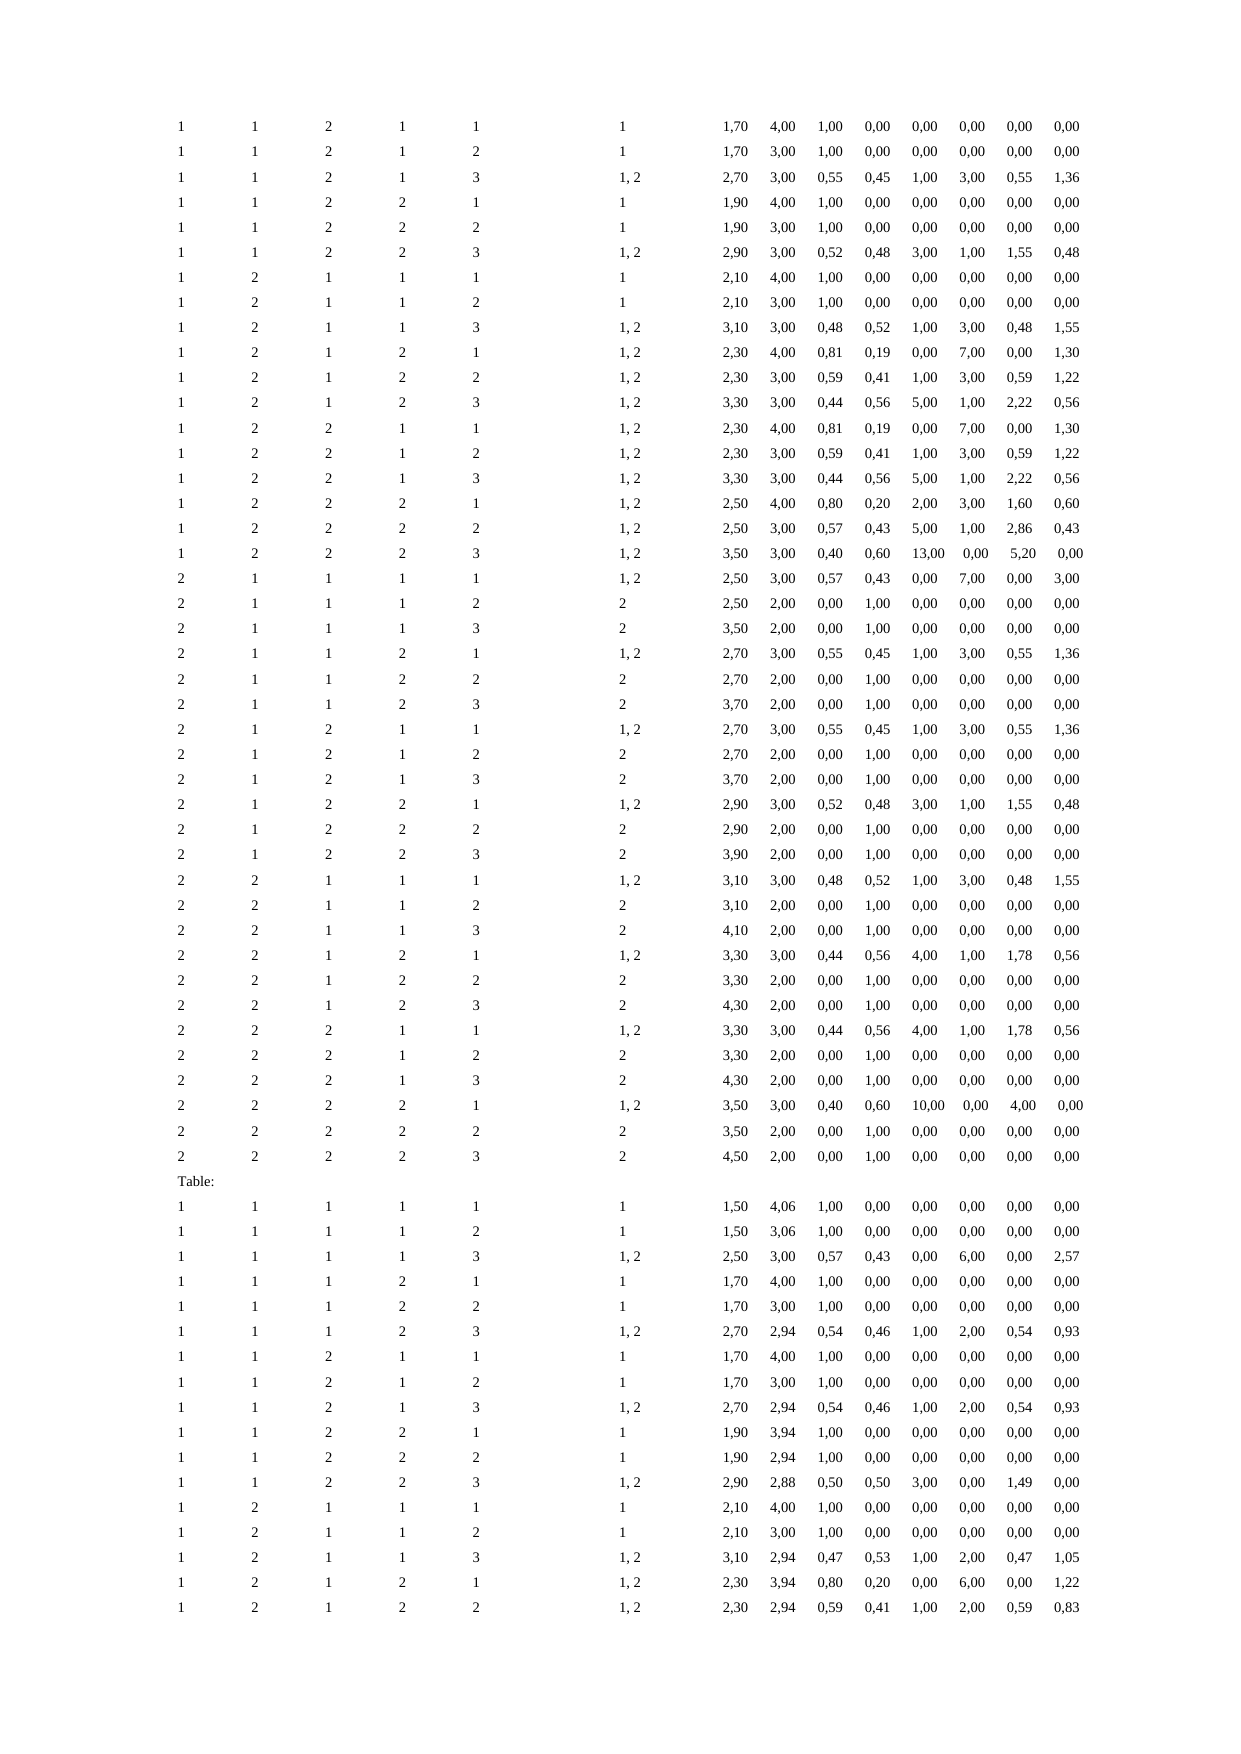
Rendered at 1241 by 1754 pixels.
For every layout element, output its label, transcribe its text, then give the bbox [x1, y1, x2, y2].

text 1 1 2 2 2 1 1,90 3,00 1,00 0,00 0,00 0,00 0,00 0,00 [177, 218, 1152, 235]
text 1 1 1 2 3 1, 2 2,70 2,94 0,54 0,46 1,00 2,00 0,54 0,93 [177, 1323, 1152, 1340]
text 2 2 2 1 3 2 4,30 2,00 0,00 1,00 0,00 0,00 0,00 0,00 [177, 1072, 1152, 1089]
text 1 1 1 1 1 1 1,50 4,06 1,00 0,00 0,00 0,00 0,00 0,00 [177, 1198, 1152, 1214]
text 2 2 2 1 1 1, 2 3,30 3,00 0,44 0,56 4,00 1,00 1,78 0,56 [177, 1022, 1152, 1039]
text 2 1 2 1 3 2 3,70 2,00 0,00 1,00 0,00 0,00 0,00 0,00 [177, 771, 1152, 788]
text 1 1 2 2 1 1 1,90 4,00 1,00 0,00 0,00 0,00 0,00 0,00 [177, 193, 1152, 210]
text 2 1 2 2 2 2 2,90 2,00 0,00 1,00 0,00 0,00 0,00 0,00 [177, 821, 1152, 838]
text 2 1 2 2 1 1, 2 2,90 3,00 0,52 0,48 3,00 1,00 1,55 0,48 [177, 796, 1152, 813]
text 1 2 1 1 3 1, 2 3,10 3,00 0,48 0,52 1,00 3,00 0,48 1,55 [177, 319, 1152, 336]
text 1 2 1 1 1 1 2,10 4,00 1,00 0,00 0,00 0,00 0,00 0,00 [177, 1499, 1152, 1516]
text 1 1 1 2 2 1 1,70 3,00 1,00 0,00 0,00 0,00 0,00 0,00 [177, 1298, 1152, 1315]
text 1 1 2 2 2 1 1,90 2,94 1,00 0,00 0,00 0,00 0,00 0,00 [177, 1449, 1152, 1465]
text 1 1 2 2 1 1 1,90 3,94 1,00 0,00 0,00 0,00 0,00 0,00 [177, 1423, 1152, 1440]
text 2 1 2 1 1 1, 2 2,70 3,00 0,55 0,45 1,00 3,00 0,55 1,36 [177, 721, 1152, 737]
text 2 2 1 2 1 1, 2 3,30 3,00 0,44 0,56 4,00 1,00 1,78 0,56 [177, 947, 1152, 963]
text 1 2 2 2 1 1, 2 2,50 4,00 0,80 0,20 2,00 3,00 1,60 0,60 [177, 495, 1152, 511]
text 1 2 1 1 2 1 2,10 3,00 1,00 0,00 0,00 0,00 0,00 0,00 [177, 294, 1152, 311]
text 2 1 1 1 3 2 3,50 2,00 0,00 1,00 0,00 0,00 0,00 0,00 [177, 620, 1152, 637]
text 1 2 1 2 1 1, 2 2,30 4,00 0,81 0,19 0,00 7,00 0,00 1,30 [177, 344, 1152, 361]
text 2 2 1 1 3 2 4,10 2,00 0,00 1,00 0,00 0,00 0,00 0,00 [177, 921, 1152, 938]
text 2 1 1 2 1 1, 2 2,70 3,00 0,55 0,45 1,00 3,00 0,55 1,36 [177, 645, 1152, 662]
text Table: [177, 1172, 1152, 1189]
text 2 2 2 1 2 2 3,30 2,00 0,00 1,00 0,00 0,00 0,00 0,00 [177, 1047, 1152, 1064]
text 2 1 1 2 3 2 3,70 2,00 0,00 1,00 0,00 0,00 0,00 0,00 [177, 696, 1152, 712]
text 1 1 1 2 1 1 1,70 4,00 1,00 0,00 0,00 0,00 0,00 0,00 [177, 1273, 1152, 1290]
text 1 1 1 1 2 1 1,50 3,06 1,00 0,00 0,00 0,00 0,00 0,00 [177, 1223, 1152, 1239]
text 1 1 2 2 3 1, 2 2,90 2,88 0,50 0,50 3,00 0,00 1,49 0,00 [177, 1474, 1152, 1491]
text 1 2 1 1 3 1, 2 3,10 2,94 0,47 0,53 1,00 2,00 0,47 1,05 [177, 1549, 1152, 1566]
text 1 2 2 1 1 1, 2 2,30 4,00 0,81 0,19 0,00 7,00 0,00 1,30 [177, 419, 1152, 436]
text 2 2 1 2 3 2 4,30 2,00 0,00 1,00 0,00 0,00 0,00 0,00 [177, 997, 1152, 1013]
text 1 2 1 2 3 1, 2 3,30 3,00 0,44 0,56 5,00 1,00 2,22 0,56 [177, 394, 1152, 411]
text 2 2 1 1 2 2 3,10 2,00 0,00 1,00 0,00 0,00 0,00 0,00 [177, 896, 1152, 913]
text 2 2 2 2 1 1, 2 3,50 3,00 0,40 0,60 10,00 0,00 4,00 0,00 [177, 1097, 1152, 1114]
text 2 2 2 2 3 2 4,50 2,00 0,00 1,00 0,00 0,00 0,00 0,00 [177, 1147, 1152, 1164]
text 1 2 2 2 3 1, 2 3,50 3,00 0,40 0,60 13,00 0,00 5,20 0,00 [177, 545, 1152, 562]
text 2 1 1 1 1 1, 2 2,50 3,00 0,57 0,43 0,00 7,00 0,00 3,00 [177, 570, 1152, 587]
text 1 2 1 2 1 1, 2 2,30 3,94 0,80 0,20 0,00 6,00 0,00 1,22 [177, 1574, 1152, 1591]
text 1 1 2 1 1 1 1,70 4,00 1,00 0,00 0,00 0,00 0,00 0,00 [177, 1348, 1152, 1365]
text 1 1 1 1 3 1, 2 2,50 3,00 0,57 0,43 0,00 6,00 0,00 2,57 [177, 1248, 1152, 1264]
text 1 2 2 2 2 1, 2 2,50 3,00 0,57 0,43 5,00 1,00 2,86 0,43 [177, 520, 1152, 537]
text 1 2 1 2 2 1, 2 2,30 2,94 0,59 0,41 1,00 2,00 0,59 0,83 [177, 1599, 1152, 1616]
text 1 1 2 1 2 1 1,70 3,00 1,00 0,00 0,00 0,00 0,00 0,00 [177, 143, 1152, 160]
text 2 1 2 1 2 2 2,70 2,00 0,00 1,00 0,00 0,00 0,00 0,00 [177, 746, 1152, 762]
text 1 2 1 2 2 1, 2 2,30 3,00 0,59 0,41 1,00 3,00 0,59 1,22 [177, 369, 1152, 386]
text 2 2 1 2 2 2 3,30 2,00 0,00 1,00 0,00 0,00 0,00 0,00 [177, 972, 1152, 988]
text 1 2 1 1 1 1 2,10 4,00 1,00 0,00 0,00 0,00 0,00 0,00 [177, 269, 1152, 286]
text 1 1 2 1 1 1 1,70 4,00 1,00 0,00 0,00 0,00 0,00 0,00 [177, 118, 1152, 135]
text 2 2 1 1 1 1, 2 3,10 3,00 0,48 0,52 1,00 3,00 0,48 1,55 [177, 871, 1152, 888]
text 2 1 1 2 2 2 2,70 2,00 0,00 1,00 0,00 0,00 0,00 0,00 [177, 670, 1152, 687]
text 2 1 2 2 3 2 3,90 2,00 0,00 1,00 0,00 0,00 0,00 0,00 [177, 846, 1152, 863]
text 1 1 2 1 2 1 1,70 3,00 1,00 0,00 0,00 0,00 0,00 0,00 [177, 1373, 1152, 1390]
text 1 1 2 1 3 1, 2 2,70 2,94 0,54 0,46 1,00 2,00 0,54 0,93 [177, 1398, 1152, 1415]
text 2 1 1 1 2 2 2,50 2,00 0,00 1,00 0,00 0,00 0,00 0,00 [177, 595, 1152, 612]
text 1 1 2 1 3 1, 2 2,70 3,00 0,55 0,45 1,00 3,00 0,55 1,36 [177, 168, 1152, 185]
text 1 2 2 1 2 1, 2 2,30 3,00 0,59 0,41 1,00 3,00 0,59 1,22 [177, 444, 1152, 461]
text 1 2 1 1 2 1 2,10 3,00 1,00 0,00 0,00 0,00 0,00 0,00 [177, 1524, 1152, 1541]
text 1 1 2 2 3 1, 2 2,90 3,00 0,52 0,48 3,00 1,00 1,55 0,48 [177, 244, 1152, 260]
text 2 2 2 2 2 2 3,50 2,00 0,00 1,00 0,00 0,00 0,00 0,00 [177, 1122, 1152, 1139]
text 1 2 2 1 3 1, 2 3,30 3,00 0,44 0,56 5,00 1,00 2,22 0,56 [177, 469, 1152, 486]
